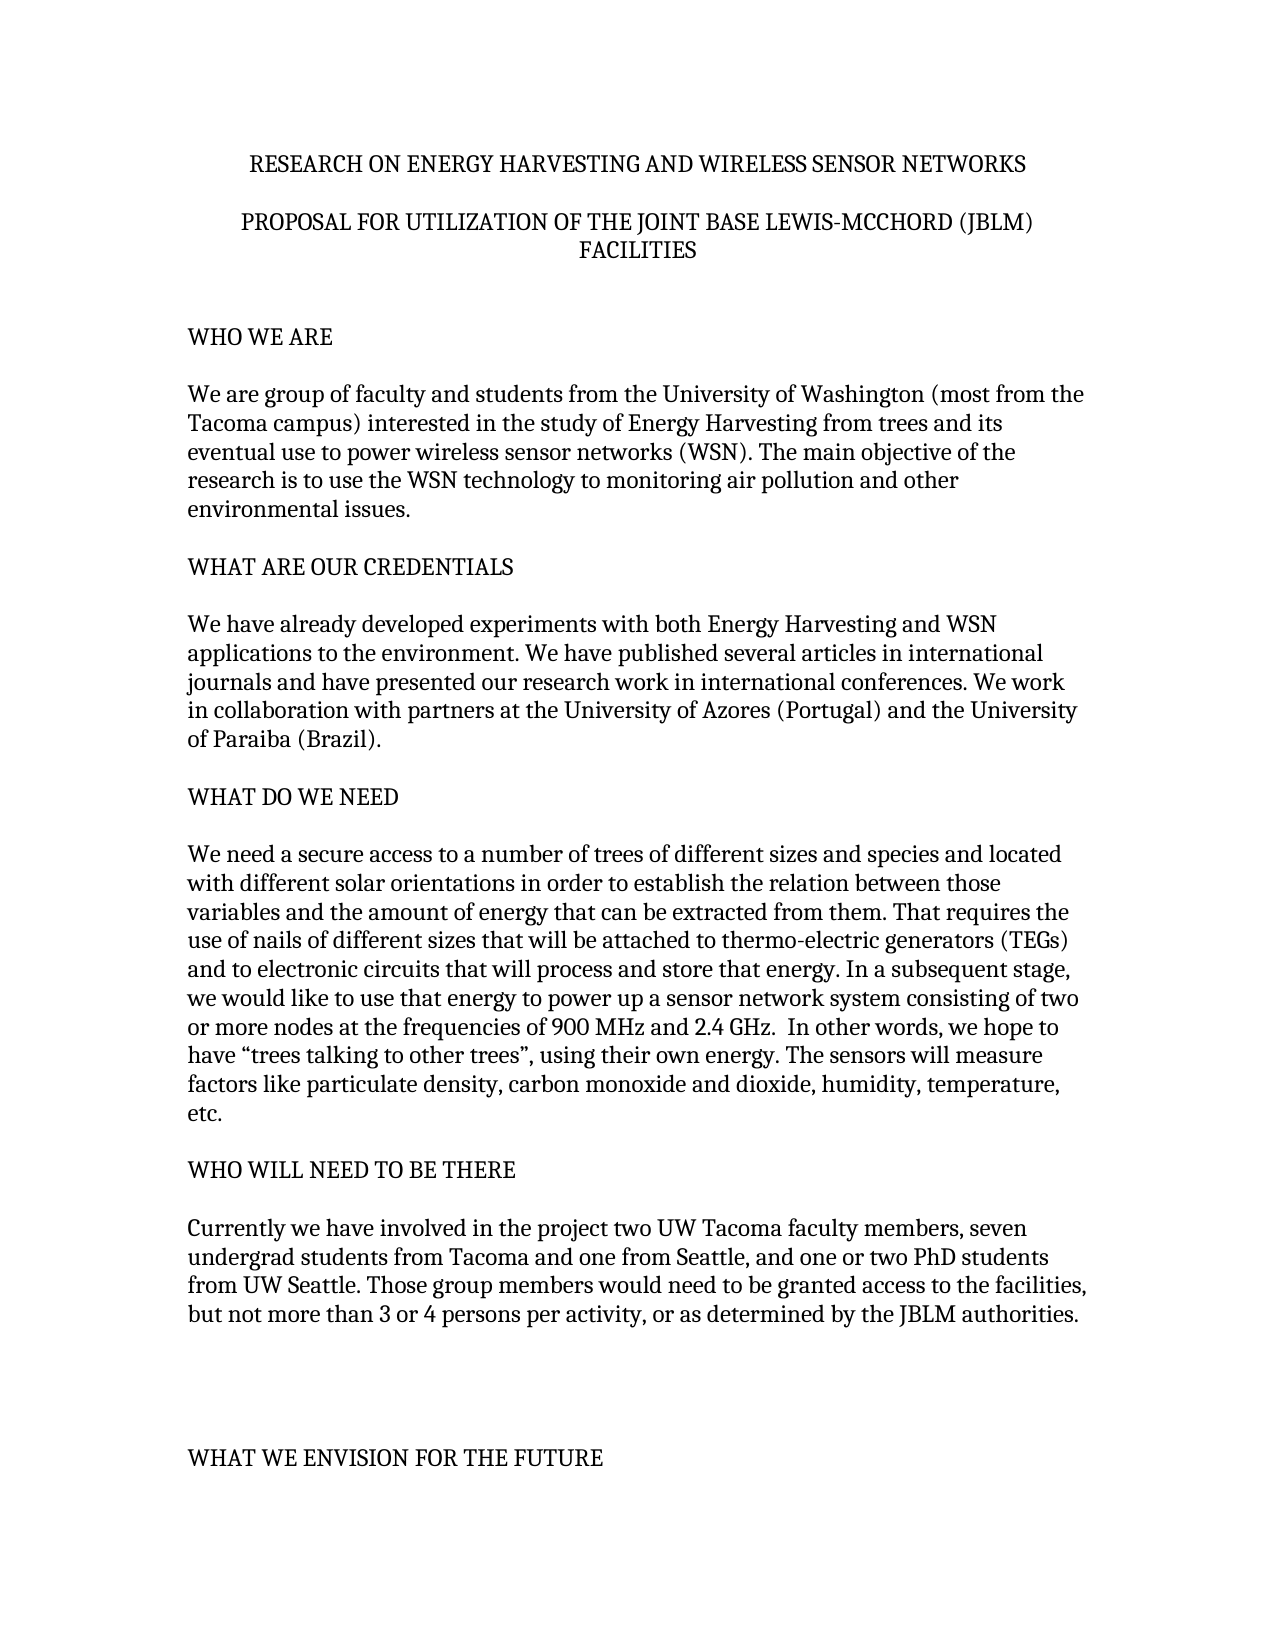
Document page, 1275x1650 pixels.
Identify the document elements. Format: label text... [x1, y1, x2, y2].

text RESEARCH ON ENERGY HARVESTING AND WIRELESS SENSOR NETWORKS PROPOSAL FOR UTILIZATION OF THE JOINT BASE LEWIS-MCCHORD (JBLM) FACILITIES [187, 150, 1087, 265]
text WHO WE ARE [187, 322, 1087, 351]
list We are group of faculty and students from the University of Washington (most from the Tacoma campus) interested in the study of Energy Harvesting from trees and its eventual use to power wireless sensor networks (WSN). The main objective of the research is to use the WSN technology to monitoring air pollution and other environmental issues. WHAT ARE OUR CREDENTIALS We have already developed experiments with both Energy Harvesting and WSN applications to the environment. We have published several articles in international journals and have presented our research work in international conferences. We work in collaboration with partners at the University of Azores (Portugal) and the University of Paraiba (Brazil). WHAT DO WE NEED We need a secure access to a number of trees of different sizes and species and located with different solar orientations in order to establish the relation between those variables and the amount of energy that can be extracted from them. That requires the use of nails of different sizes that will be attached to thermo-electric generators (TEGs) and to electronic circuits that will process and store that energy. In a subsequent stage, we would like to use that energy to power up a sensor network system consisting of two or more nodes at the frequencies of 900 MHz and 2.4 GHz. In other words, we hope to have “trees talking to other trees”, using their own energy. The sensors will measure factors like particulate density, carbon monoxide and dioxide, humidity, temperature, etc. WHO WILL NEED TO BE THERE [187, 380, 1087, 1214]
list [187, 1214, 1087, 1472]
